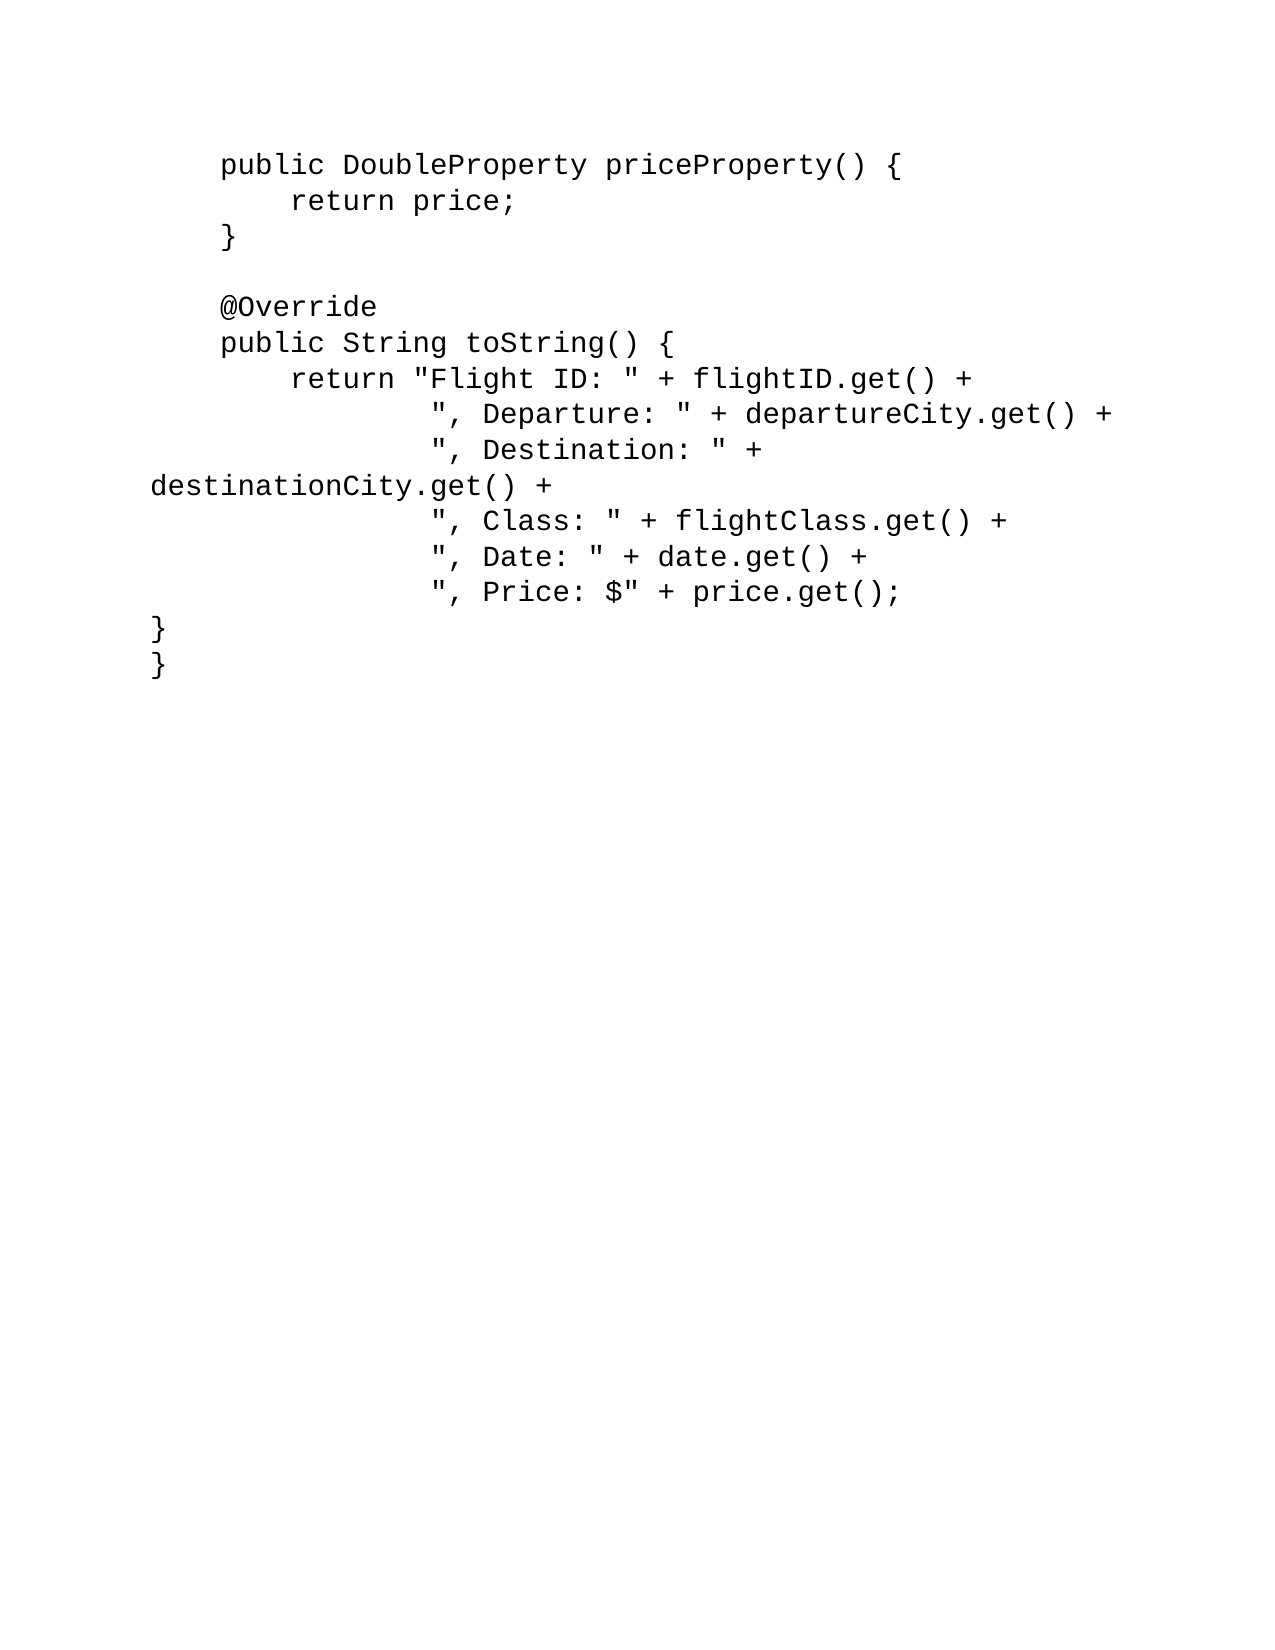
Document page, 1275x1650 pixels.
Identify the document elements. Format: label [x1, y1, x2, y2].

text [150, 150, 1125, 682]
